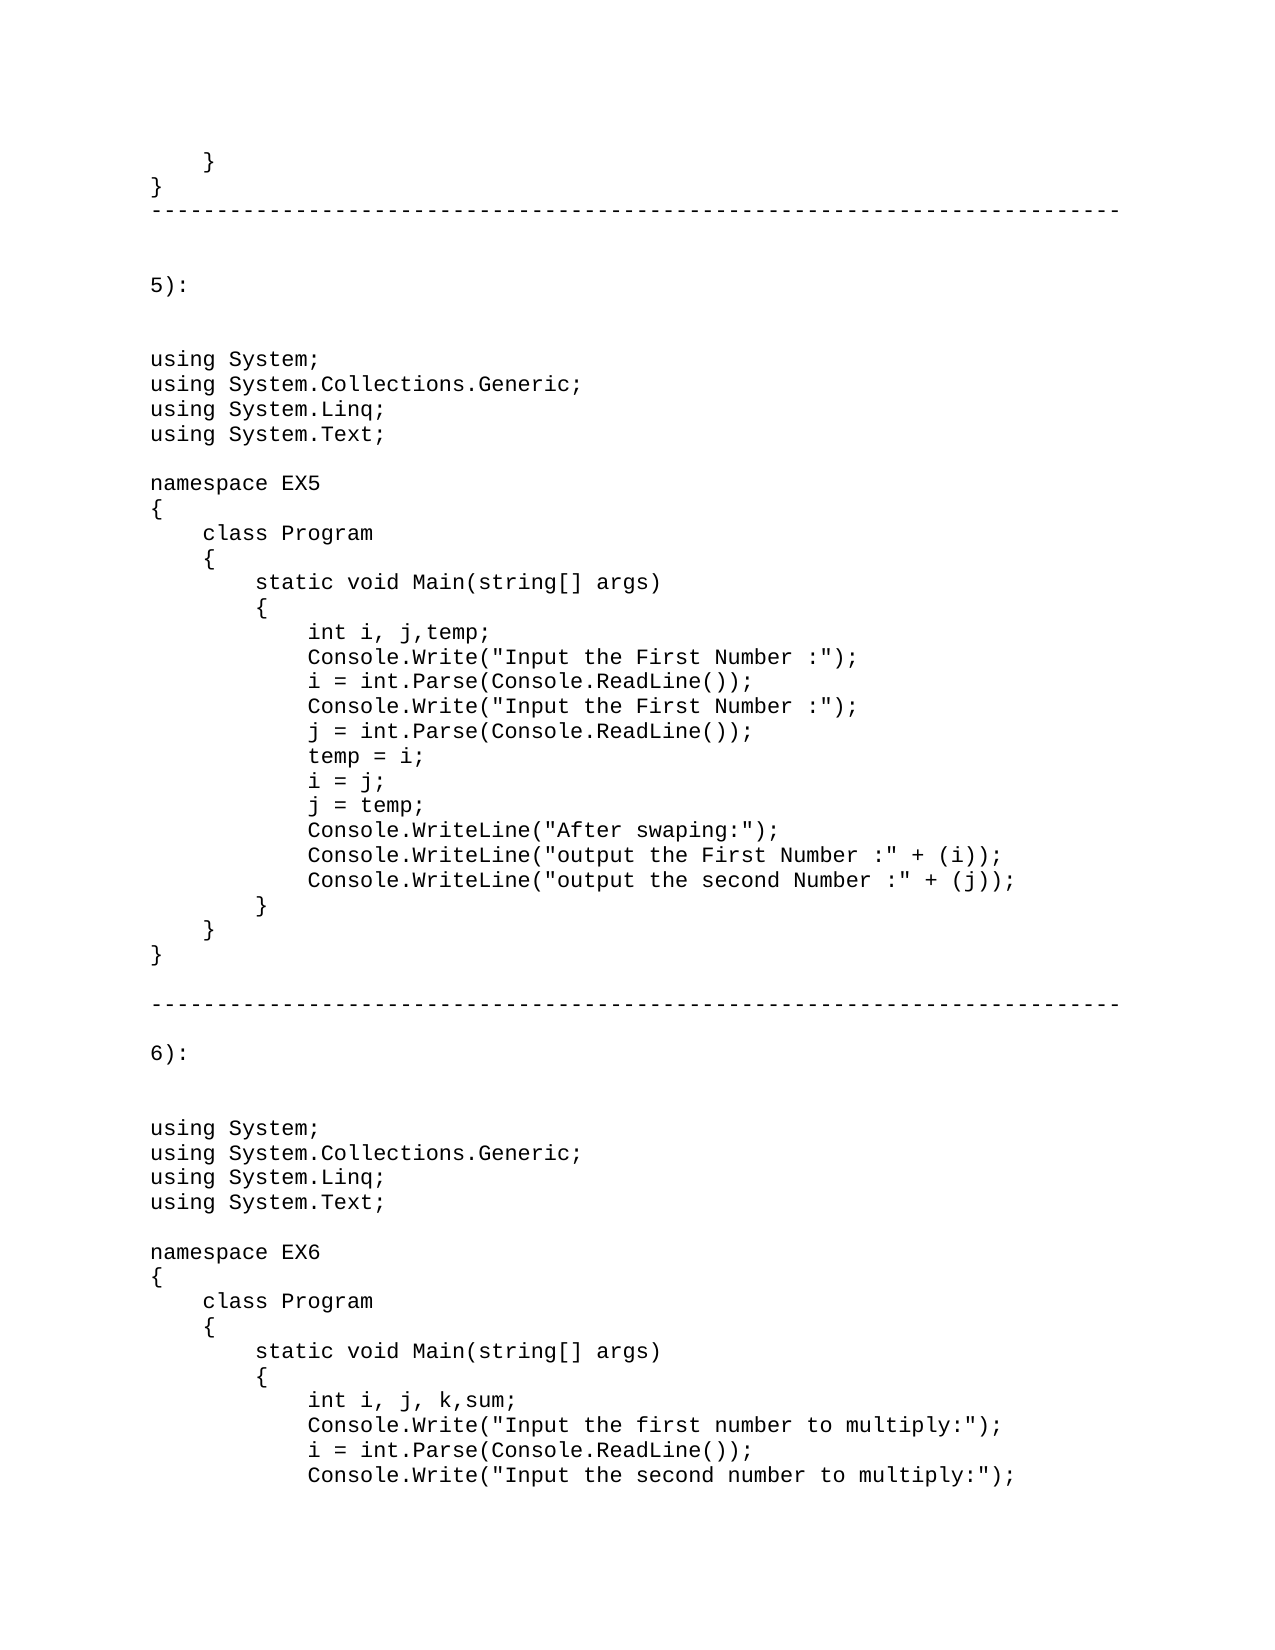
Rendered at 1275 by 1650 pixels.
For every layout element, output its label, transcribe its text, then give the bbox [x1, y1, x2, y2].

text static void Main(string[] args) [150, 1340, 1125, 1365]
text Console.Write("Input the first number to multiply:"); [150, 1414, 1125, 1439]
text using System; [150, 1117, 1125, 1142]
text } [150, 175, 1125, 199]
text temp = i; [150, 745, 1125, 770]
text class Program [150, 1290, 1125, 1315]
text using System.Linq; [150, 398, 1125, 423]
text namespace EX5 [150, 472, 1125, 497]
text 5): [150, 274, 1125, 299]
text using System.Text; [150, 423, 1125, 447]
text class Program [150, 522, 1125, 547]
text } [150, 150, 1125, 175]
text { [150, 497, 1125, 522]
text Console.WriteLine("output the second Number :" + (j)); [150, 869, 1125, 894]
text namespace EX6 [150, 1241, 1125, 1266]
text Console.Write("Input the second number to multiply:"); [150, 1464, 1125, 1489]
text Console.WriteLine("output the First Number :" + (i)); [150, 844, 1125, 869]
text 6): [150, 1042, 1125, 1067]
text static void Main(string[] args) [150, 571, 1125, 596]
text j = int.Parse(Console.ReadLine()); [150, 720, 1125, 745]
text using System.Collections.Generic; [150, 373, 1125, 398]
text { [150, 1266, 1125, 1290]
text i = j; [150, 770, 1125, 794]
text { [150, 596, 1125, 621]
text j = temp; [150, 794, 1125, 819]
text -------------------------------------------------------------------------- [150, 199, 1125, 224]
text using System.Collections.Generic; [150, 1142, 1125, 1166]
text using System.Linq; [150, 1166, 1125, 1191]
text int i, j, k,sum; [150, 1389, 1125, 1414]
text } [150, 943, 1125, 968]
text using System.Text; [150, 1191, 1125, 1216]
text Console.WriteLine("After swaping:"); [150, 819, 1125, 844]
text } [150, 894, 1125, 918]
text i = int.Parse(Console.ReadLine()); [150, 671, 1125, 695]
text int i, j,temp; [150, 621, 1125, 646]
text { [150, 1315, 1125, 1340]
text i = int.Parse(Console.ReadLine()); [150, 1439, 1125, 1464]
text using System; [150, 348, 1125, 373]
text } [150, 918, 1125, 943]
text -------------------------------------------------------------------------- [150, 993, 1125, 1018]
text { [150, 1365, 1125, 1389]
text Console.Write("Input the First Number :"); [150, 646, 1125, 671]
text Console.Write("Input the First Number :"); [150, 695, 1125, 720]
text { [150, 547, 1125, 571]
